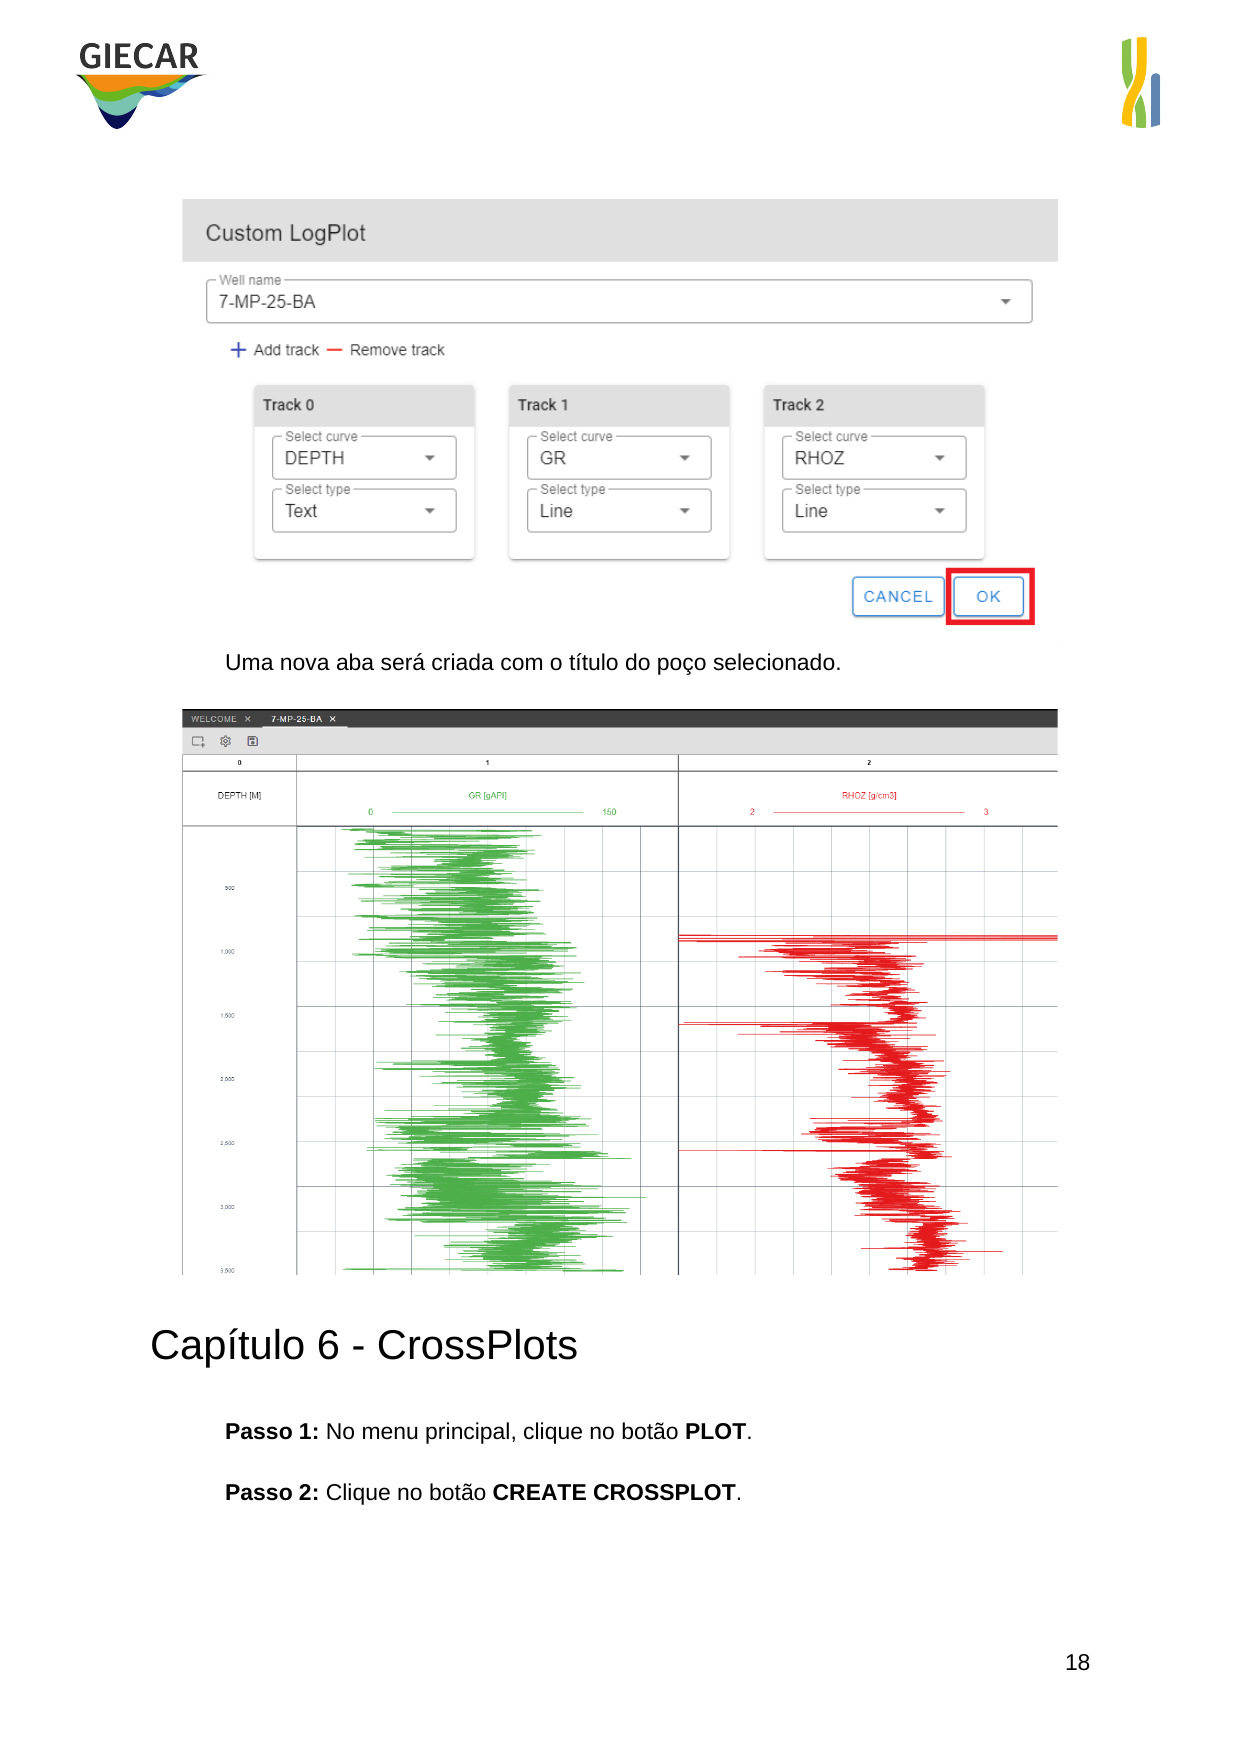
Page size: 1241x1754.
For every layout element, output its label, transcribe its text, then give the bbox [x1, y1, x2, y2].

text Passo 2: Clique no botão CREATE CROSSPLOT. [150, 1479, 1090, 1505]
picture [182, 199, 1058, 646]
picture [1121, 37, 1160, 128]
picture [182, 709, 1058, 1275]
picture [75, 37, 211, 129]
text Passo 1: No menu principal, clique no botão PLOT. [150, 1418, 1090, 1445]
subtitle Capítulo 6 - CrossPlots [150, 1321, 1090, 1368]
text Uma nova aba será criada com o título do poço selecionado. [150, 649, 1090, 675]
